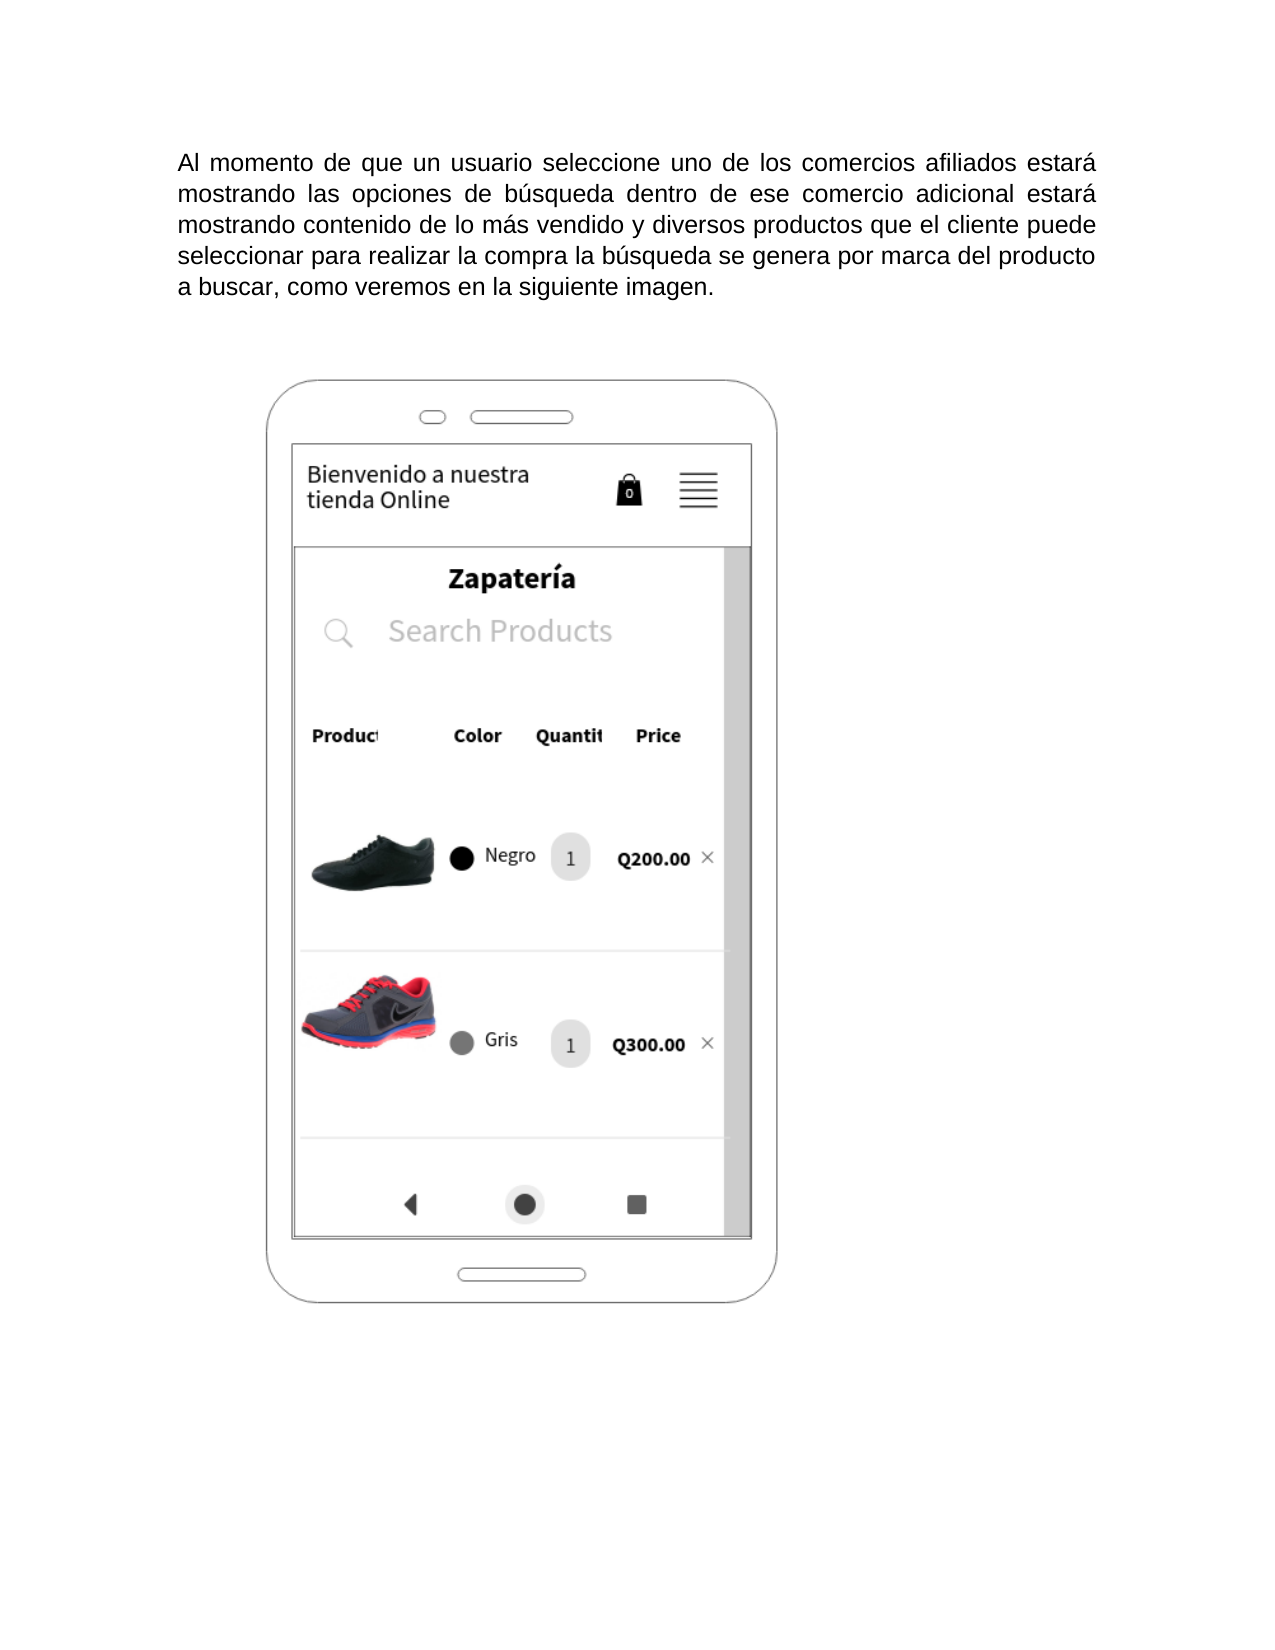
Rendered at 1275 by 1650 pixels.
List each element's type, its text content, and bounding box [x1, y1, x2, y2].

picture [177, 367, 840, 1442]
text Al momento de que un usuario seleccione uno de los comercios afiliados estará mostrando las opciones de búsqueda dentro de ese comercio adicional estará mostrando contenido de lo más vendido y diversos productos que el cliente puede seleccionar para realizar la compra la búsqueda se genera por marca del producto a buscar, como veremos en la siguiente imagen. [177, 148, 1098, 301]
